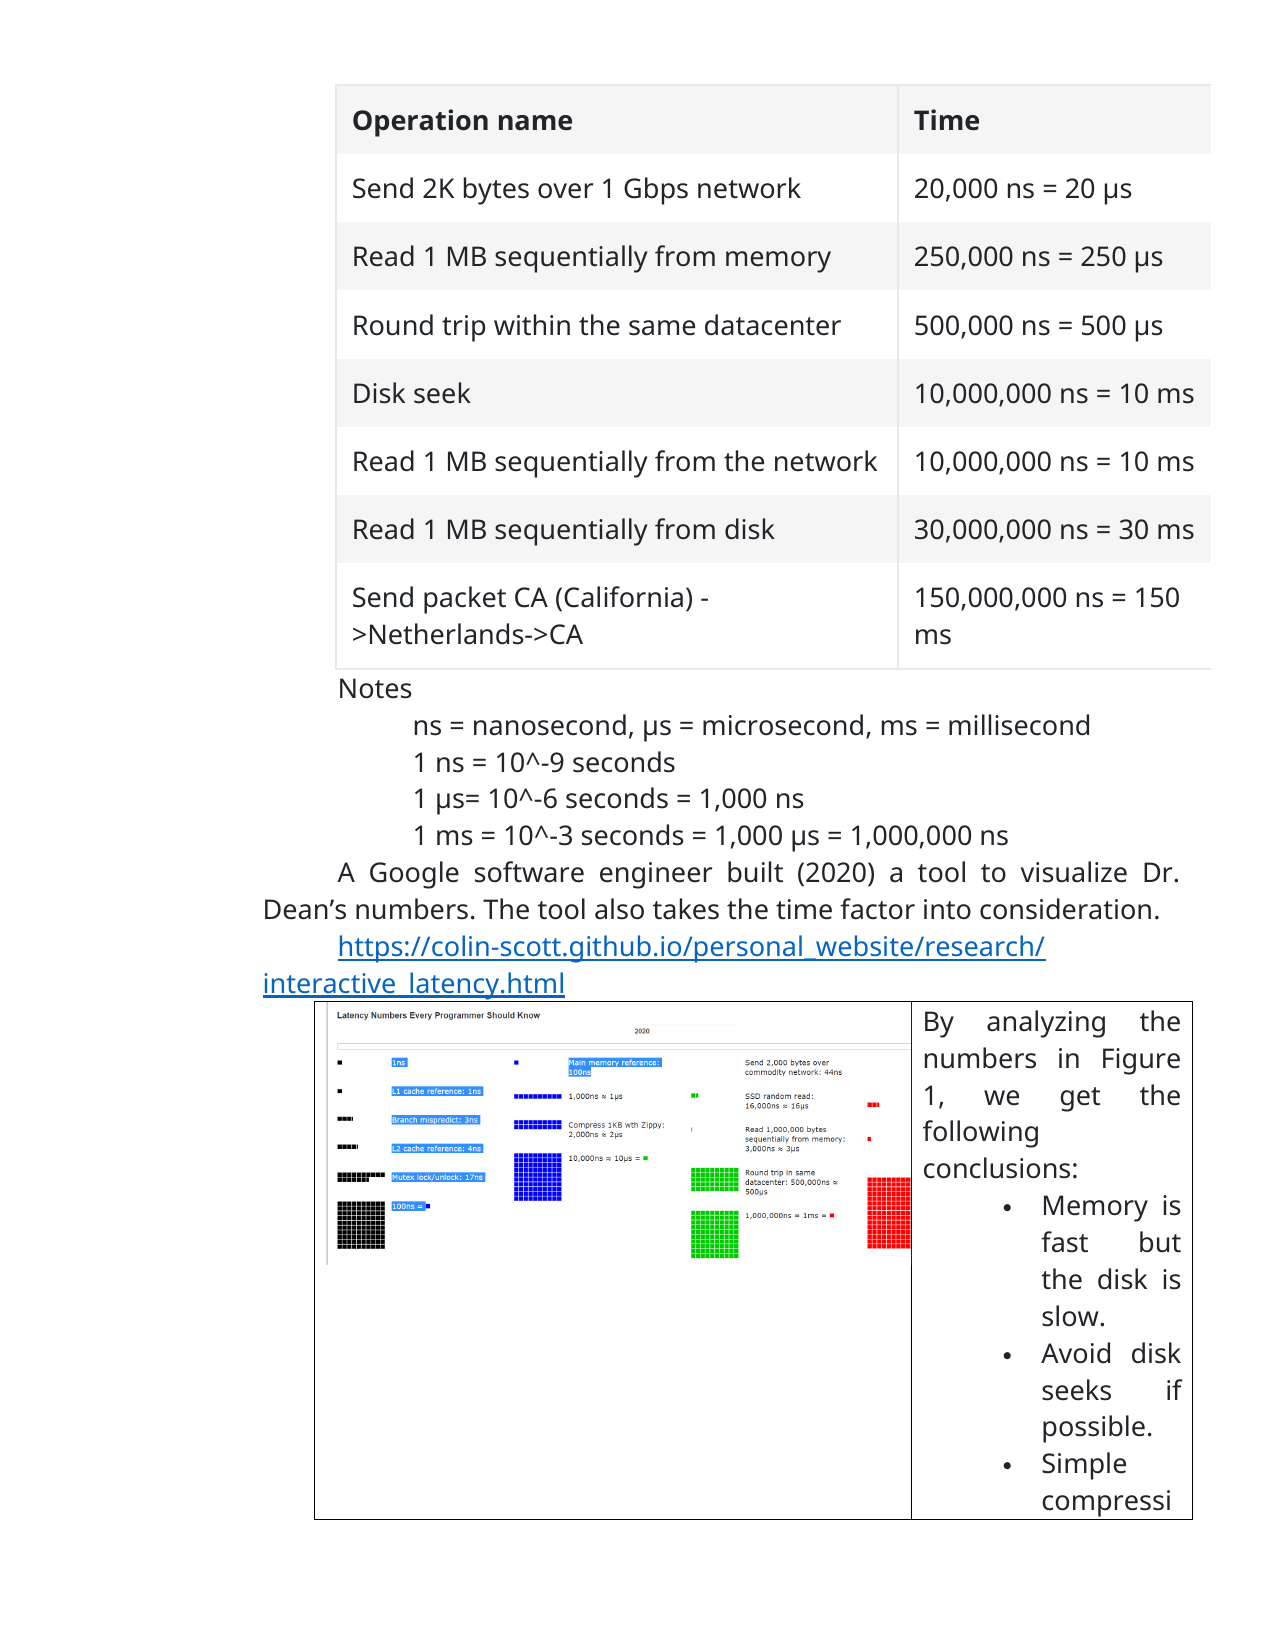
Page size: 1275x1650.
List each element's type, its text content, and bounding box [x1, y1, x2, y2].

table_cell Read 1 MB sequentially from the network [337, 427, 897, 495]
table_cell Send 2K bytes over 1 Gbps network [337, 154, 897, 222]
text 1 µs= 10^-6 seconds = 1,000 ns [412, 780, 1181, 817]
table_cell Read 1 MB sequentially from memory [337, 222, 897, 290]
table_cell 250,000 ns = 250 µs [899, 222, 1211, 290]
table_cell Read 1 MB sequentially from disk [337, 495, 897, 563]
table_cell 150,000,000 ns = 150 ms [899, 563, 1211, 668]
text 1 ns = 10^-9 seconds [412, 743, 1181, 780]
table_header [315, 1002, 911, 1518]
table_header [912, 1002, 1192, 1518]
text ns = nanosecond, µs = microsecond, ms = millisecond [412, 706, 1181, 743]
table_cell Round trip within the same datacenter [337, 290, 897, 358]
text https://colin-scott.github.io/personal_website/research/interactive_latency.html [262, 927, 1181, 1001]
table_cell Disk seek [337, 359, 897, 427]
table_header Time [899, 86, 1211, 154]
table_header Operation name [337, 86, 897, 154]
text Notes [337, 670, 1181, 706]
table_cell 500,000 ns = 500 µs [899, 290, 1211, 358]
table_cell 30,000,000 ns = 30 ms [899, 495, 1211, 563]
picture [325, 1002, 912, 1265]
table_cell 10,000,000 ns = 10 ms [899, 427, 1211, 495]
text A Google software engineer built (2020) a tool to visualize Dr. Dean’s numbers. The tool also takes the time factor into consideration. [262, 854, 1181, 927]
table_cell 10,000,000 ns = 10 ms [899, 359, 1211, 427]
text 1 ms = 10^-3 seconds = 1,000 µs = 1,000,000 ns [412, 817, 1181, 854]
table_cell Send packet CA (California) ->Netherlands->CA [337, 563, 897, 668]
table_cell 20,000 ns = 20 µs [899, 154, 1211, 222]
